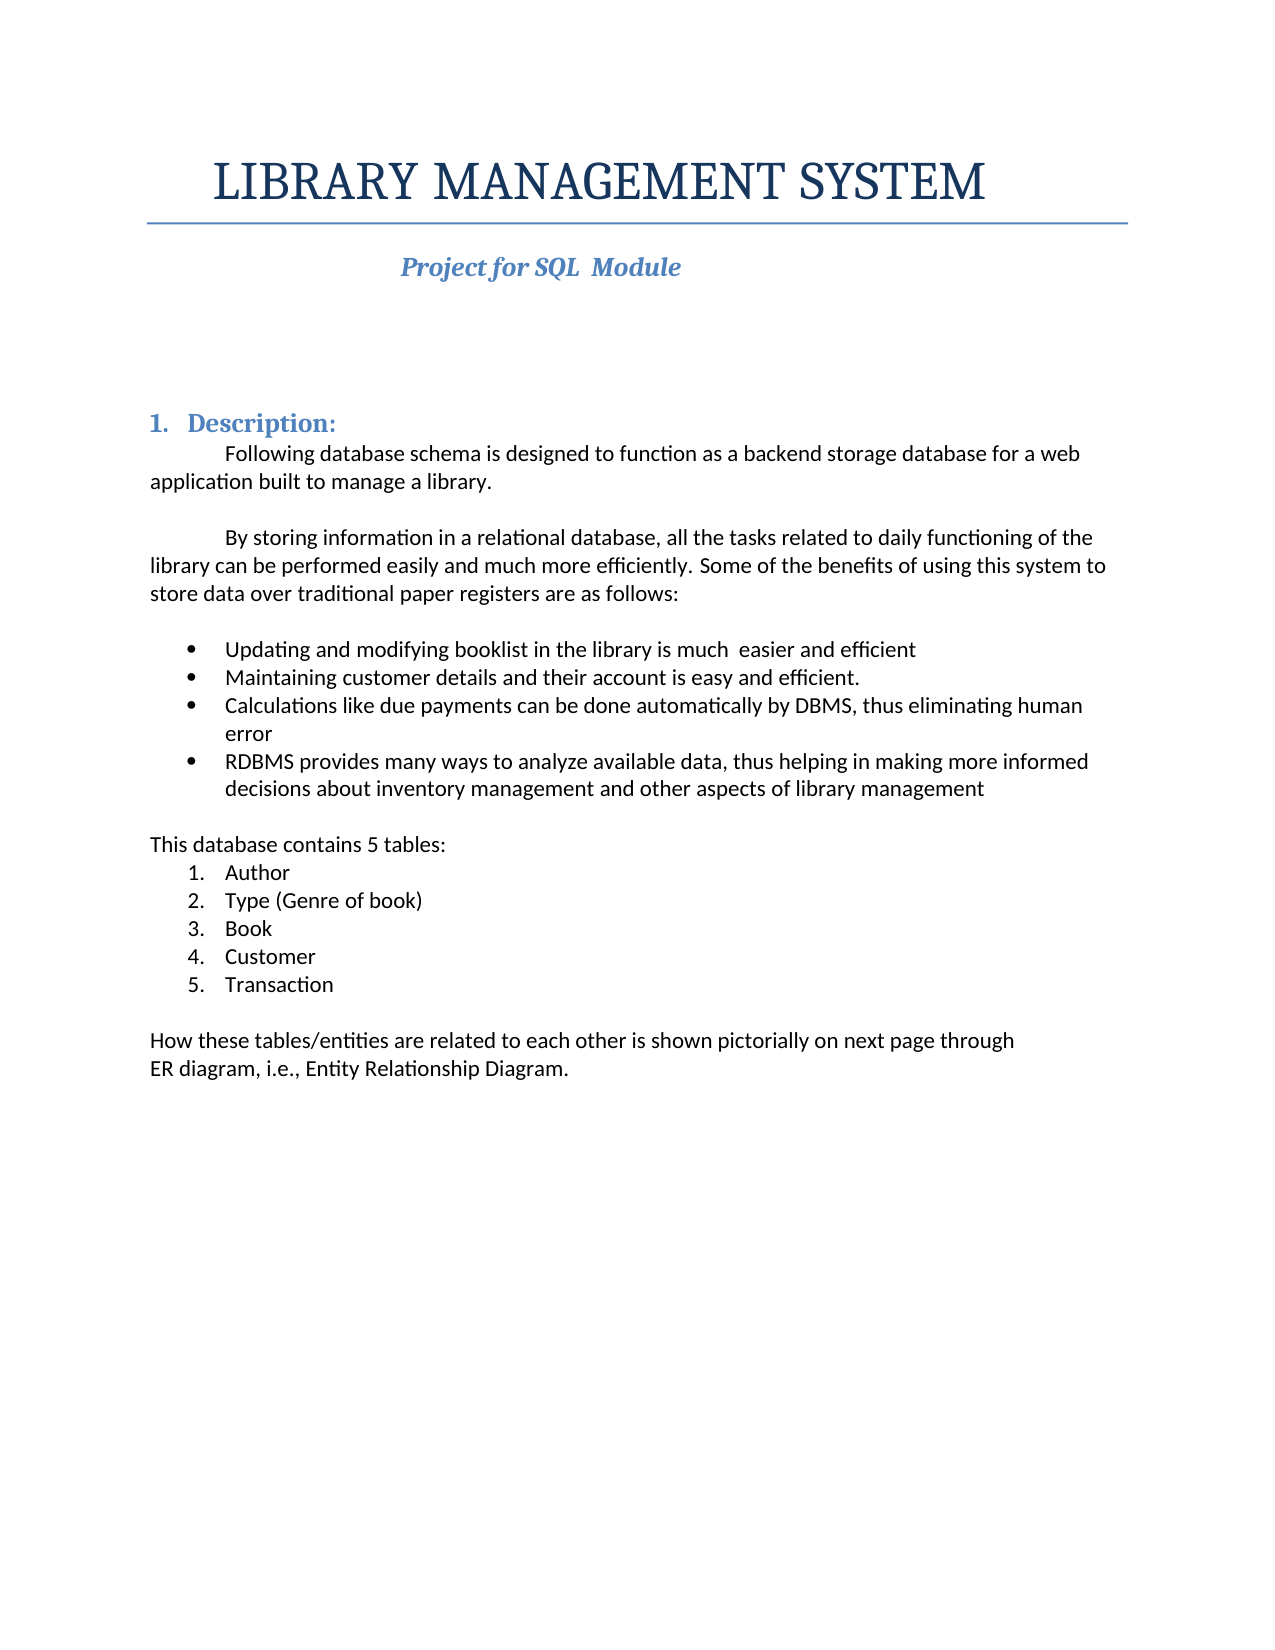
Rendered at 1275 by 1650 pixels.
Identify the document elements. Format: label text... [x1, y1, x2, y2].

list Customer [187, 942, 1139, 971]
text Project for SQL Module [401, 252, 751, 283]
list Transaction [187, 971, 1139, 998]
text By storing information in a relational database, all the tasks related to daily functioning of the library can be performed easily and much more efficiently. Some of the benefits of using this system to store data over traditional paper registers are as follows: [150, 523, 1139, 607]
list Updating and modifying booklist in the library is much easier and efficient [187, 635, 1139, 663]
subtitle Description: [150, 407, 1139, 439]
text This database contains 5 tables: [150, 830, 1139, 858]
list Maintaining customer details and their account is easy and efficient. [187, 663, 1139, 691]
list Type (Genre of book) [187, 886, 1139, 914]
text How these tables/entities are related to each other is shown pictorially on next page through ER diagram, i.e., Entity Relationship Diagram. [150, 1026, 1018, 1082]
text Following database schema is designed to function as a backend storage database for a web application built to manage a library. [150, 439, 1084, 495]
title LIBRARY MANAGEMENT SYSTEM [212, 150, 1139, 213]
list Calculations like due payments can be done automatically by DBMS, thus eliminating human error [187, 691, 1085, 747]
list Book [187, 914, 1139, 942]
list Author [187, 858, 1139, 886]
list RDBMS provides many ways to analyze available data, thus helping in making more informed decisions about inventory management and other aspects of library management [187, 747, 1091, 802]
